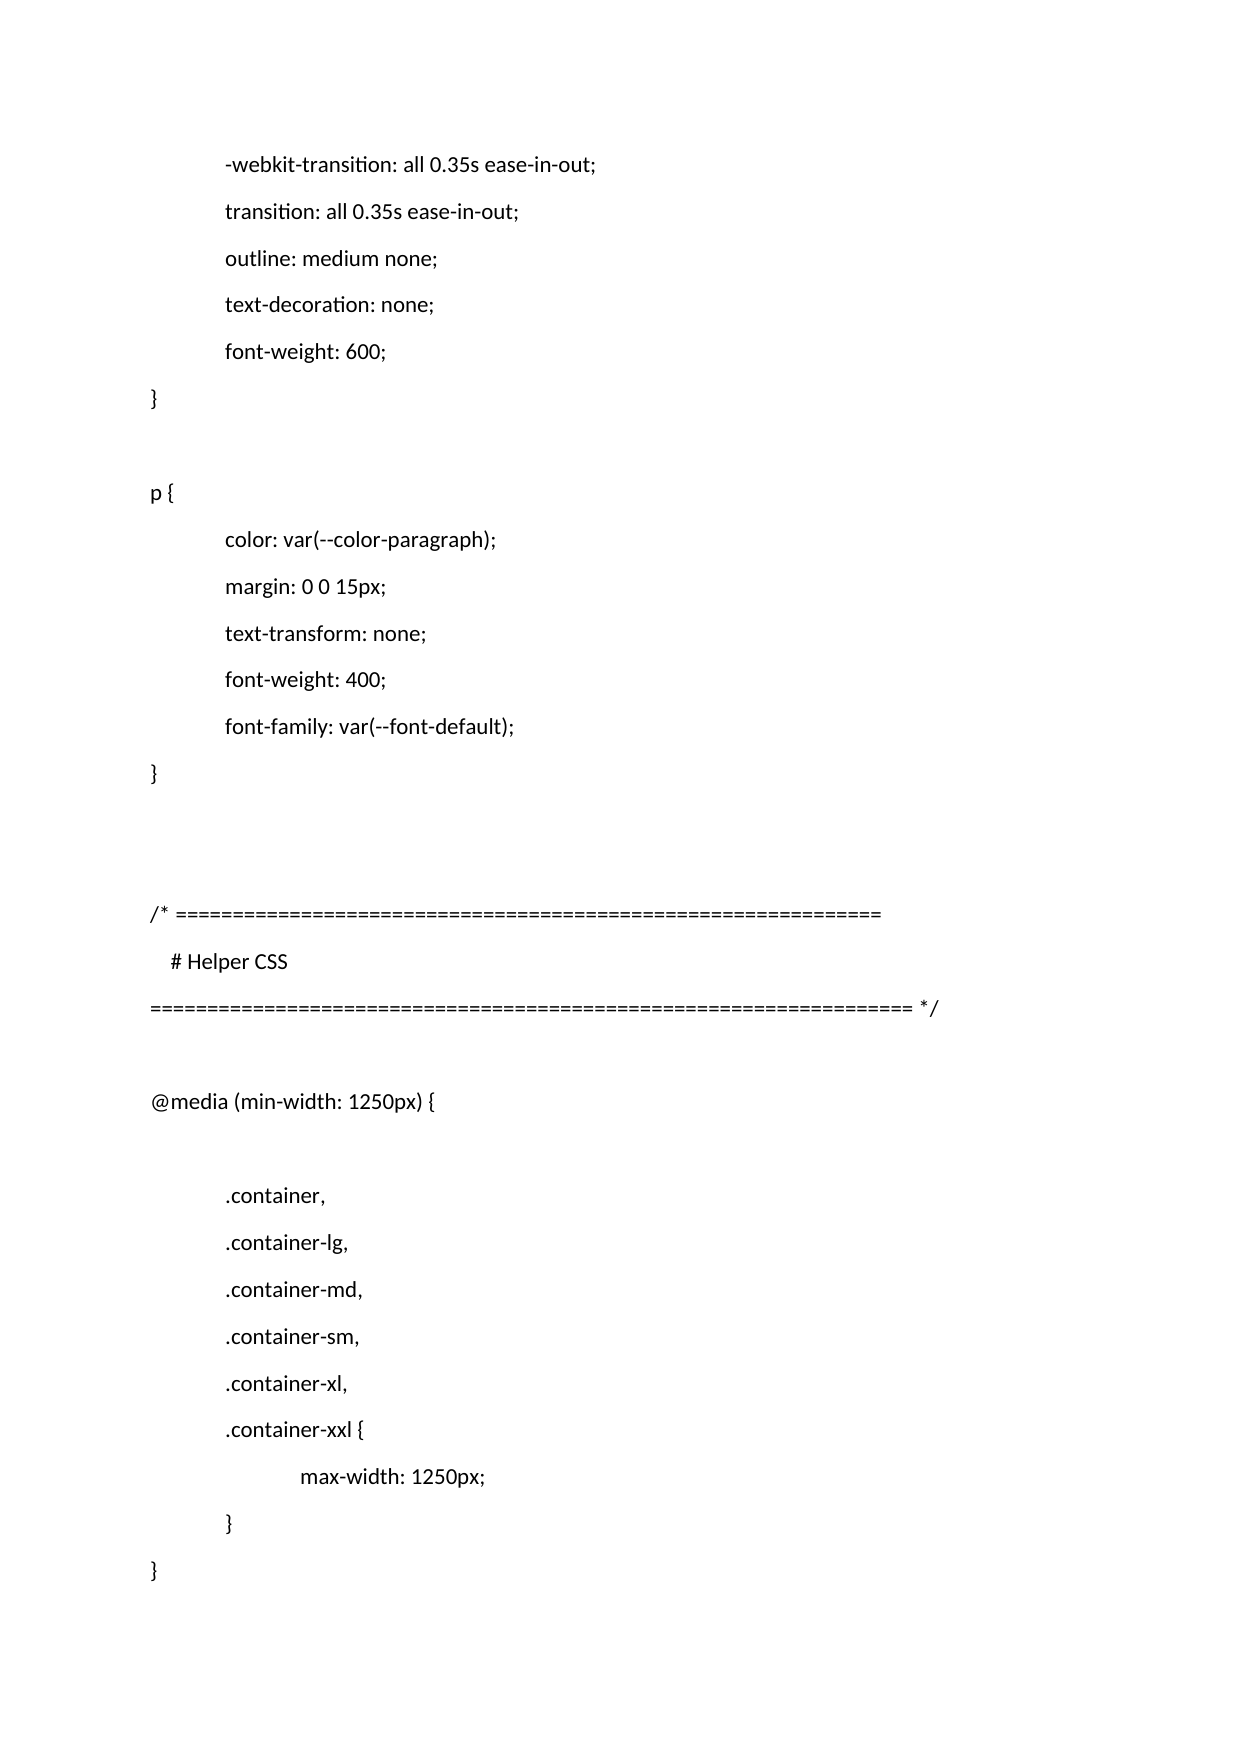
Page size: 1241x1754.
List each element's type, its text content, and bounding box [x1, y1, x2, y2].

text text-transform: none; [150, 619, 1090, 647]
text .container-xl, [150, 1369, 1090, 1397]
text -webkit-transition: all 0.35s ease-in-out; [150, 150, 1090, 178]
text max-width: 1250px; [150, 1462, 1090, 1491]
text } [150, 1509, 1090, 1537]
text .container-lg, [150, 1228, 1090, 1256]
text } [150, 759, 1090, 787]
text .container-sm, [150, 1322, 1090, 1350]
text text-decoration: none; [150, 291, 1090, 319]
text font-family: var(--font-default); [150, 712, 1090, 741]
text .container-md, [150, 1275, 1090, 1303]
text .container, [150, 1181, 1090, 1209]
text transition: all 0.35s ease-in-out; [150, 197, 1090, 225]
text @media (min-width: 1250px) { [150, 1087, 1090, 1116]
text font-weight: 600; [150, 337, 1090, 366]
text } [150, 1556, 1090, 1584]
text /* ============================================================== [150, 900, 1090, 928]
text margin: 0 0 15px; [150, 572, 1090, 600]
text } [150, 384, 1090, 412]
text .container-xxl { [150, 1416, 1090, 1444]
text # Helper CSS [150, 947, 1090, 975]
text outline: medium none; [150, 244, 1090, 272]
text =================================================================== */ [150, 994, 1090, 1022]
text p { [150, 478, 1090, 506]
text font-weight: 400; [150, 666, 1090, 694]
text color: var(--color-paragraph); [150, 525, 1090, 553]
